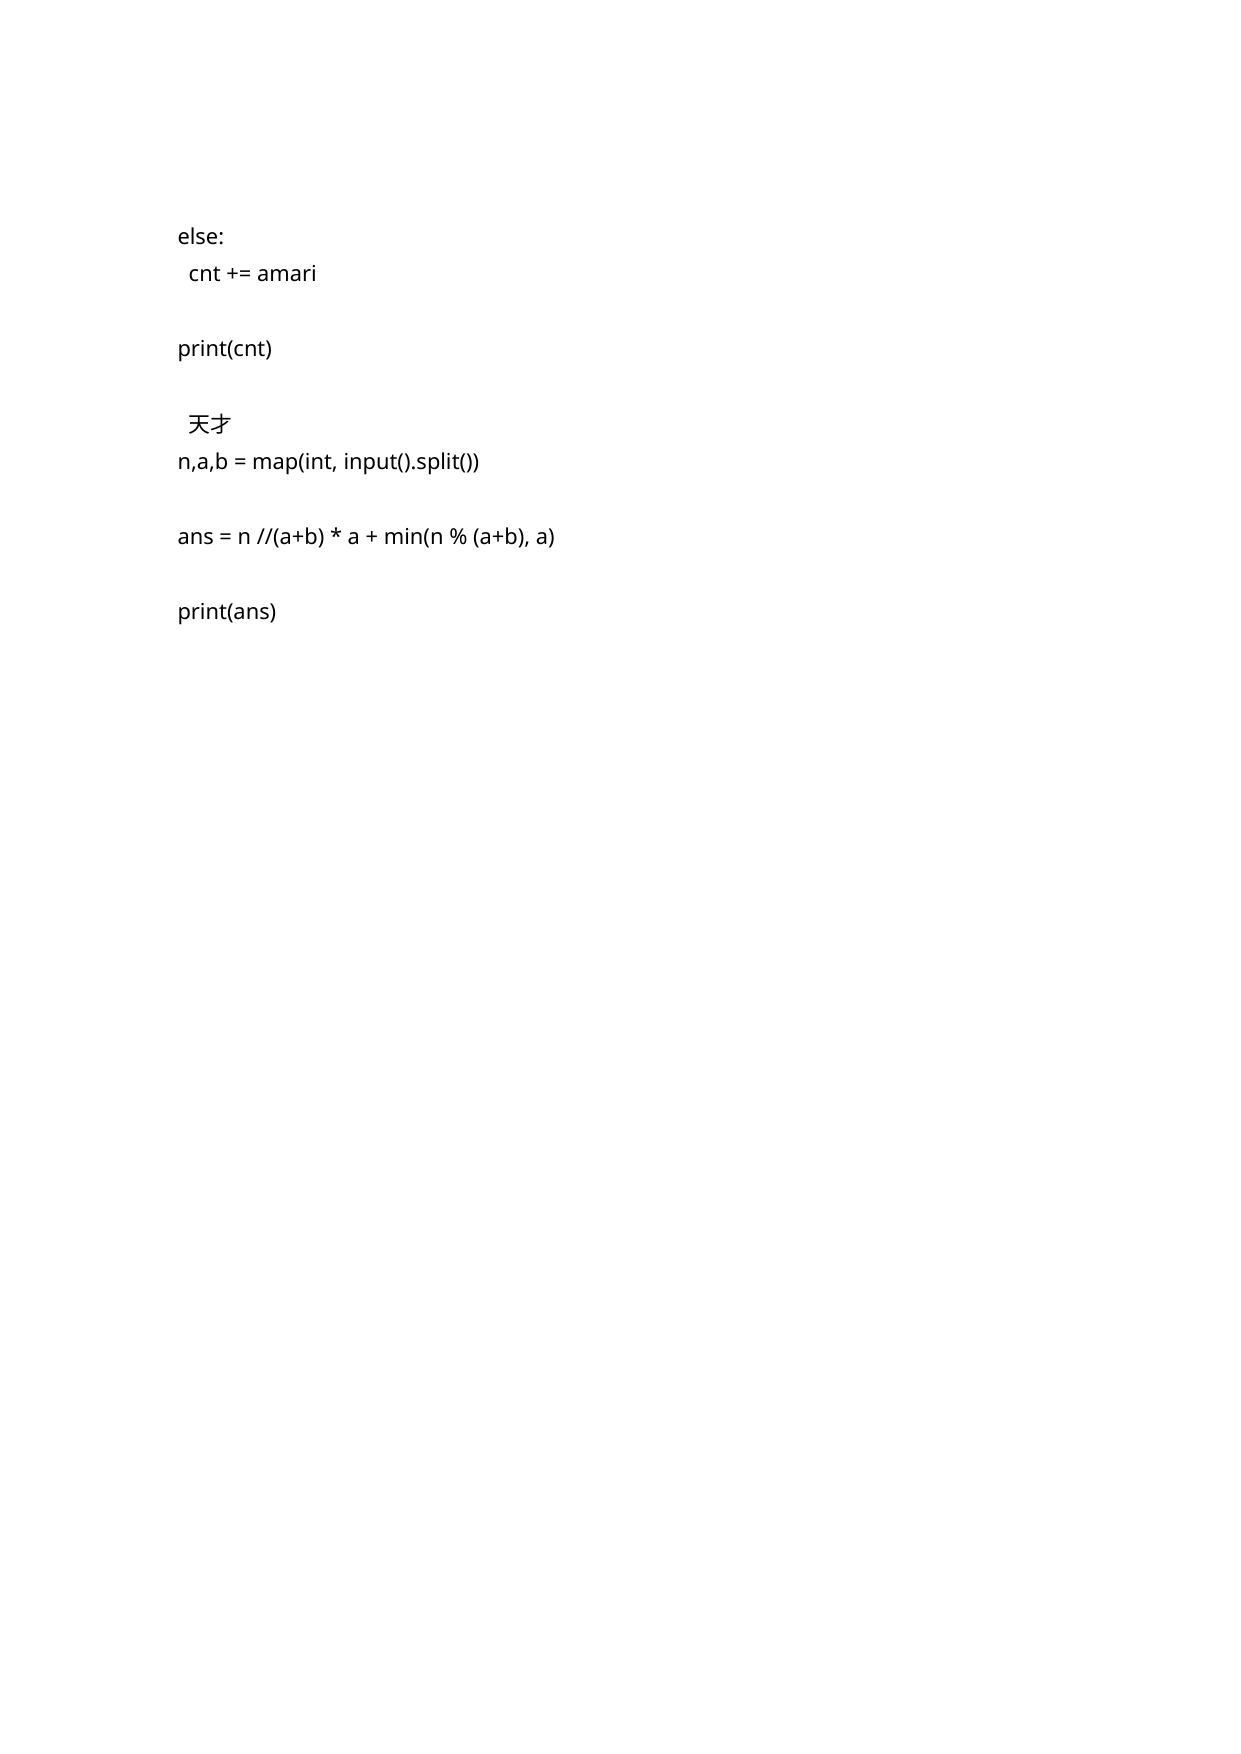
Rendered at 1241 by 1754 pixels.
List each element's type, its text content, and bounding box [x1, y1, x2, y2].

text print(cnt) [177, 329, 1063, 367]
text 天才 [177, 404, 1063, 442]
text else: [177, 217, 1063, 254]
text n,a,b = map(int, input().split()) [177, 442, 1063, 479]
text ans = n //(a+b) * a + min(n % (a+b), a) [177, 517, 1063, 554]
text cnt += amari [177, 254, 1063, 292]
text print(ans) [177, 592, 1063, 629]
